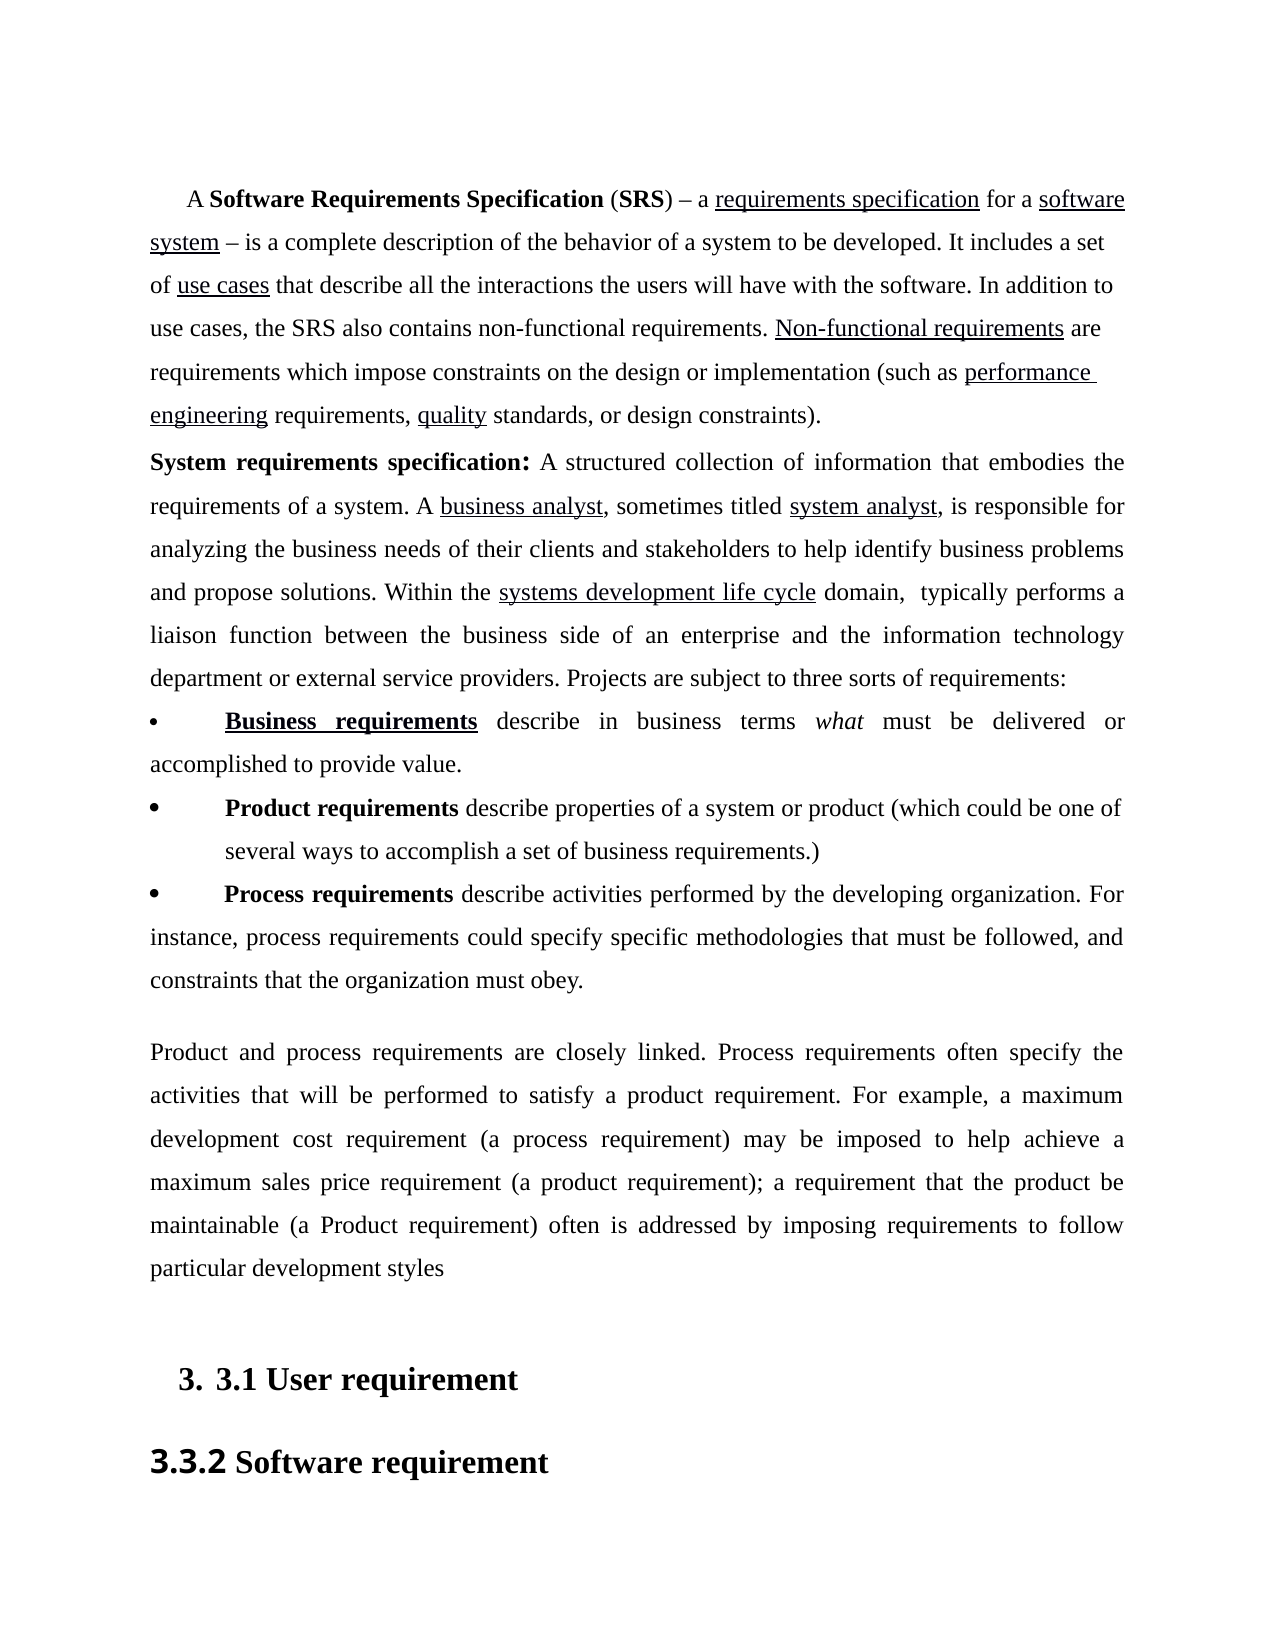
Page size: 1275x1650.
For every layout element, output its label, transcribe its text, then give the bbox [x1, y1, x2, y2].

list Product requirements describe properties of a system or product (which could be one of [150, 793, 1125, 821]
text 3.3.2 Software requirement [150, 1437, 1125, 1483]
text several ways to accomplish a set of business requirements.) [150, 836, 1125, 864]
list Business requirements describe in business terms what must be delivered or accomplished to provide value. [150, 706, 1125, 778]
text A Software Requirements Specification (SRS) – a requirements specification for a software system – is a complete description of the behavior of a system to be developed. It includes a set of use cases that describe all the interactions the users will have with the software. In addition to use cases, the SRS also contains non-functional requirements. Non-functional requirements are requirements which impose constraints on the design or implementation (such as performance engineering requirements, quality standards, or design constraints). [150, 184, 1125, 428]
list Process requirements describe activities performed by the developing organization. For instance, process requirements could specify specific methodologies that must be followed, and constraints that the organization must obey. [150, 879, 1125, 994]
text Product and process requirements are closely linked. Process requirements often specify the activities that will be performed to satisfy a product requirement. For example, a maximum development cost requirement (a process requirement) may be imposed to help achieve a maximum sales price requirement (a product requirement); a requirement that the product be maintainable (a Product requirement) often is addressed by imposing requirements to follow particular development styles [150, 1037, 1125, 1282]
text System requirements specification: A structured collection of information that embodies the requirements of a system. A business analyst, sometimes titled system analyst, is responsible for analyzing the business needs of their clients and stakeholders to help identify business problems and propose solutions. Within the systems development life cycle domain, typically performs a liaison function between the business side of an enterprise and the information technology department or external service providers. Projects are subject to three sorts of requirements: [150, 443, 1125, 692]
list 3.1 User requirement [178, 1359, 1125, 1398]
